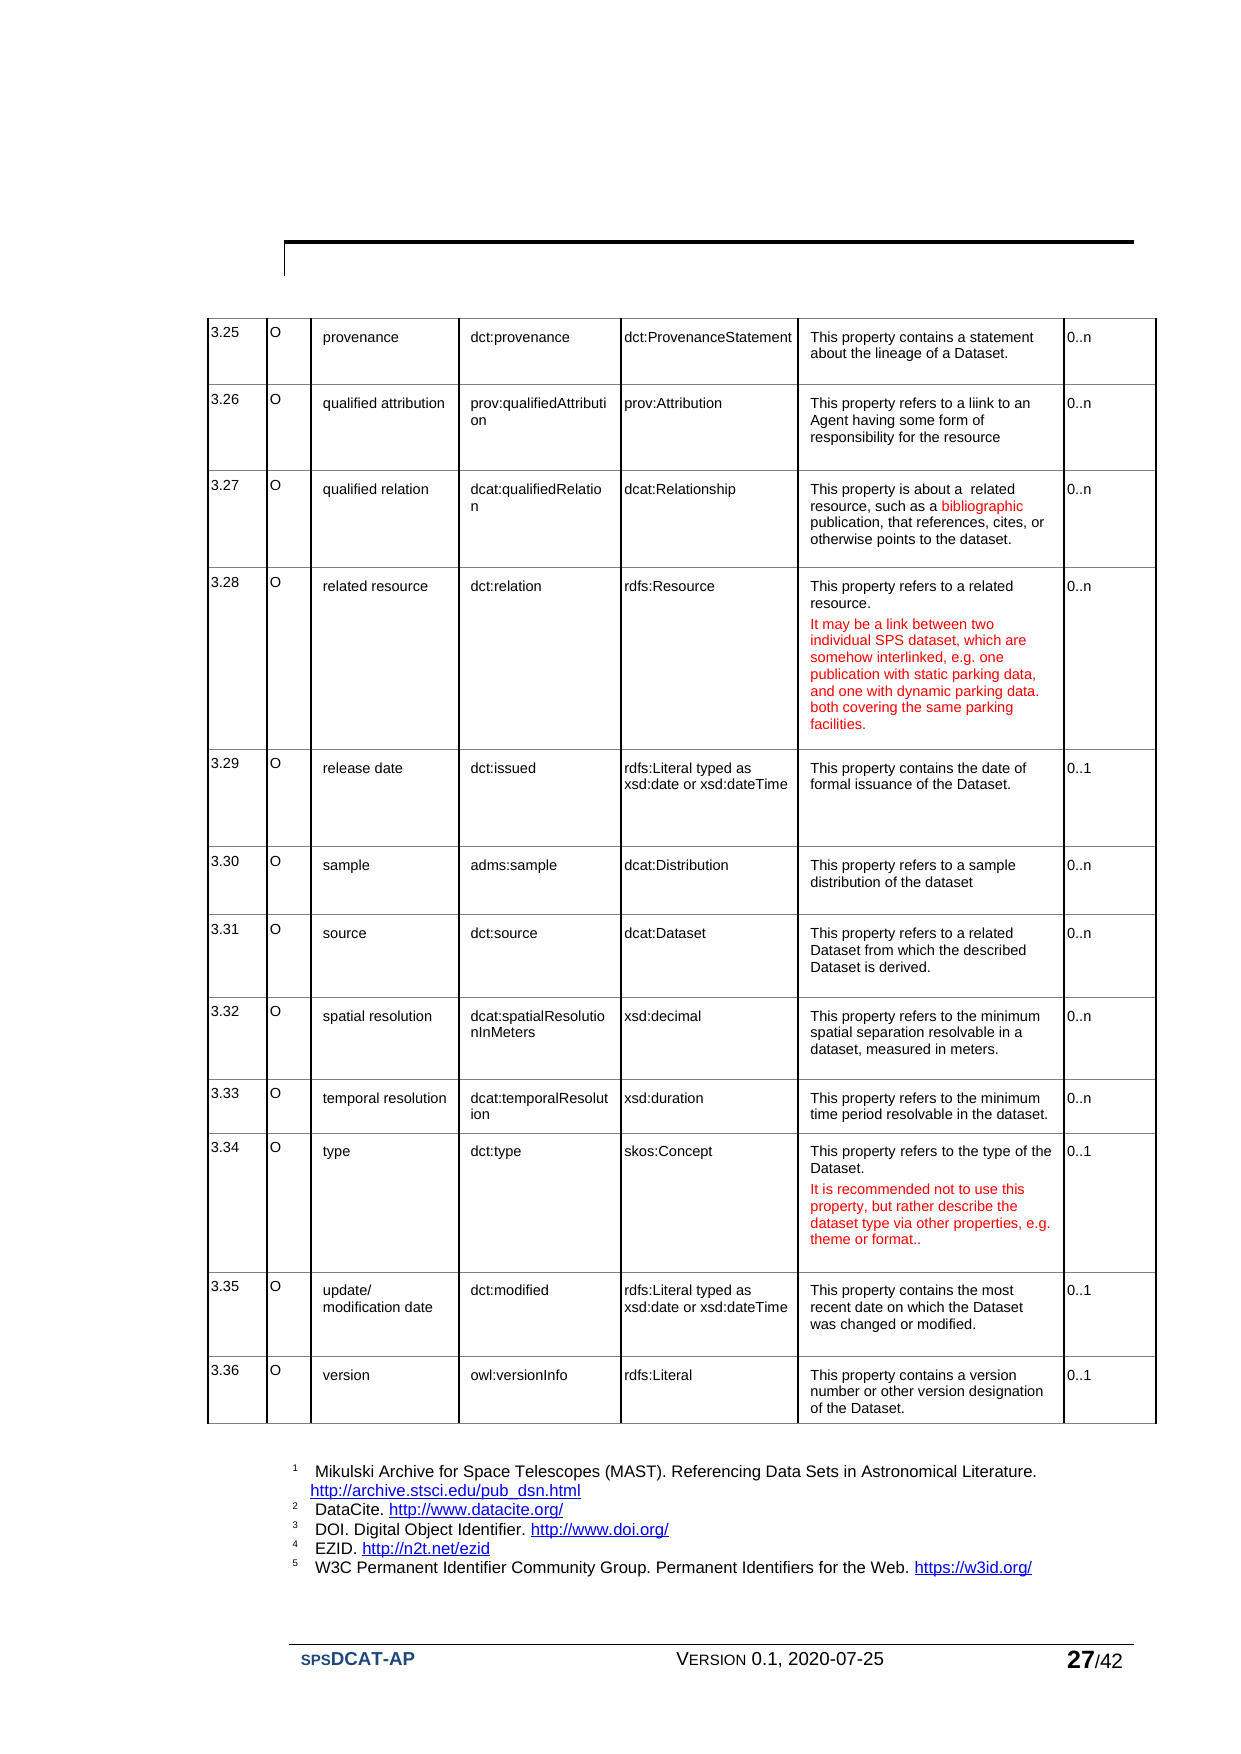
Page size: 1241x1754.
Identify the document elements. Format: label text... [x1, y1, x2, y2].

table_cell xsd:duration [622, 1080, 797, 1132]
table_cell dct:source [460, 915, 620, 997]
table_cell This property contains a version number or other version designation of the Dataset. [799, 1357, 1063, 1423]
table_cell provenance [312, 319, 458, 384]
table_cell O [268, 385, 310, 470]
table_cell rdfs:Resource [622, 568, 797, 749]
table_cell dcat:Dataset [622, 915, 797, 997]
table_cell dcat:temporalResolution [460, 1080, 620, 1132]
table_cell dcat:Relationship [622, 471, 797, 567]
table_cell 0..n [1065, 319, 1155, 384]
table_cell O [268, 1273, 310, 1356]
table_cell xsd:decimal [622, 998, 797, 1079]
table_cell dct:ProvenanceStatement [622, 319, 797, 384]
table_cell 0..n [1065, 471, 1155, 567]
table_cell 0..1 [1065, 750, 1155, 846]
table_cell This property contains the date of formal issuance of the Dataset. [799, 750, 1063, 846]
table_cell sample [312, 847, 458, 914]
table_cell dcat:spatialResolutionInMeters [460, 998, 620, 1079]
table_cell skos:Concept [622, 1134, 797, 1271]
table_cell 0..n [1065, 847, 1155, 914]
table_cell 3.25 [209, 319, 266, 384]
table_cell O [268, 1080, 310, 1132]
table_cell release date [312, 750, 458, 846]
table_cell 0..n [1065, 568, 1155, 749]
table_cell dcat:qualifiedRelation [460, 471, 620, 567]
table_cell source [312, 915, 458, 997]
table_cell qualified relation [312, 471, 458, 567]
table_cell dct:provenance [460, 319, 620, 384]
table_cell 3.27 [209, 471, 266, 567]
table_cell O [268, 319, 310, 384]
table_cell temporal resolution [312, 1080, 458, 1132]
table_cell This property contains the most recent date on which the Dataset was changed or modified. [799, 1273, 1063, 1356]
table_cell 3.29 [209, 750, 266, 846]
table_cell This property refers to the minimum spatial separation resolvable in a dataset, measured in meters. [799, 998, 1063, 1079]
table_cell type [312, 1134, 458, 1271]
table_cell O [268, 998, 310, 1079]
table_cell dct:modified [460, 1273, 620, 1356]
table_cell 0..n [1065, 385, 1155, 470]
table_cell 0..n [1065, 915, 1155, 997]
table_cell O [268, 750, 310, 846]
table_cell 3.28 [209, 568, 266, 749]
table_cell O [268, 915, 310, 997]
table_cell 0..n [1065, 1080, 1155, 1132]
table_cell spatial resolution [312, 998, 458, 1079]
table_cell rdfs:Literal [622, 1357, 797, 1423]
table_cell O [268, 568, 310, 749]
table_cell rdfs:Literal typed as xsd:date or xsd:dateTime [622, 1273, 797, 1356]
table_cell 3.31 [209, 915, 266, 997]
table_cell prov:Attribution [622, 385, 797, 470]
table_cell prov:qualifiedAttribution [460, 385, 620, 470]
table_cell owl:versionInfo [460, 1357, 620, 1423]
table_cell This property refers to a liink to an Agent having some form of responsibility for the resource [799, 385, 1063, 470]
table_cell This property is about a related resource, such as a bibliographic publication, that references, cites, or otherwise points to the dataset. [799, 471, 1063, 567]
table_cell This property refers to the minimum time period resolvable in the dataset. [799, 1080, 1063, 1132]
table_cell qualified attribution [312, 385, 458, 470]
table_cell 3.26 [209, 385, 266, 470]
table_cell This property refers to a related Dataset from which the described Dataset is derived. [799, 915, 1063, 997]
table_cell related resource [312, 568, 458, 749]
table_cell O [268, 847, 310, 914]
table_cell dct:issued [460, 750, 620, 846]
table_cell O [268, 1134, 310, 1271]
table_cell dct:type [460, 1134, 620, 1271]
table_cell 0..1 [1065, 1273, 1155, 1356]
table_cell This property refers to a related resource. It may be a link between two individual SPS dataset, which are somehow interlinked, e.g. one publication with static parking data, and one with dynamic parking data. both covering the same parking facilities. [799, 568, 1063, 749]
table_cell This property refers to the type of the Dataset. It is recommended not to use this property, but rather describe the dataset type via other properties, e.g. theme or format.. [799, 1134, 1063, 1271]
table_cell 0..1 [1065, 1134, 1155, 1271]
table_cell This property refers to a sample distribution of the dataset [799, 847, 1063, 914]
table_cell 3.32 [209, 998, 266, 1079]
table_cell 3.33 [209, 1080, 266, 1132]
table_cell update/ modification date [312, 1273, 458, 1356]
table_cell O [268, 471, 310, 567]
table_cell O [268, 1357, 310, 1423]
table_cell This property contains a statement about the lineage of a Dataset. [799, 319, 1063, 384]
table_cell 3.36 [209, 1357, 266, 1423]
table_cell 3.34 [209, 1134, 266, 1271]
table_cell 0..n [1065, 998, 1155, 1079]
table_cell rdfs:Literal typed as xsd:date or xsd:dateTime [622, 750, 797, 846]
table_cell dcat:Distribution [622, 847, 797, 914]
table_cell adms:sample [460, 847, 620, 914]
table_cell 3.35 [209, 1273, 266, 1356]
table_cell 3.30 [209, 847, 266, 914]
table_cell 0..1 [1065, 1357, 1155, 1423]
table_cell version [312, 1357, 458, 1423]
table_cell dct:relation [460, 568, 620, 749]
